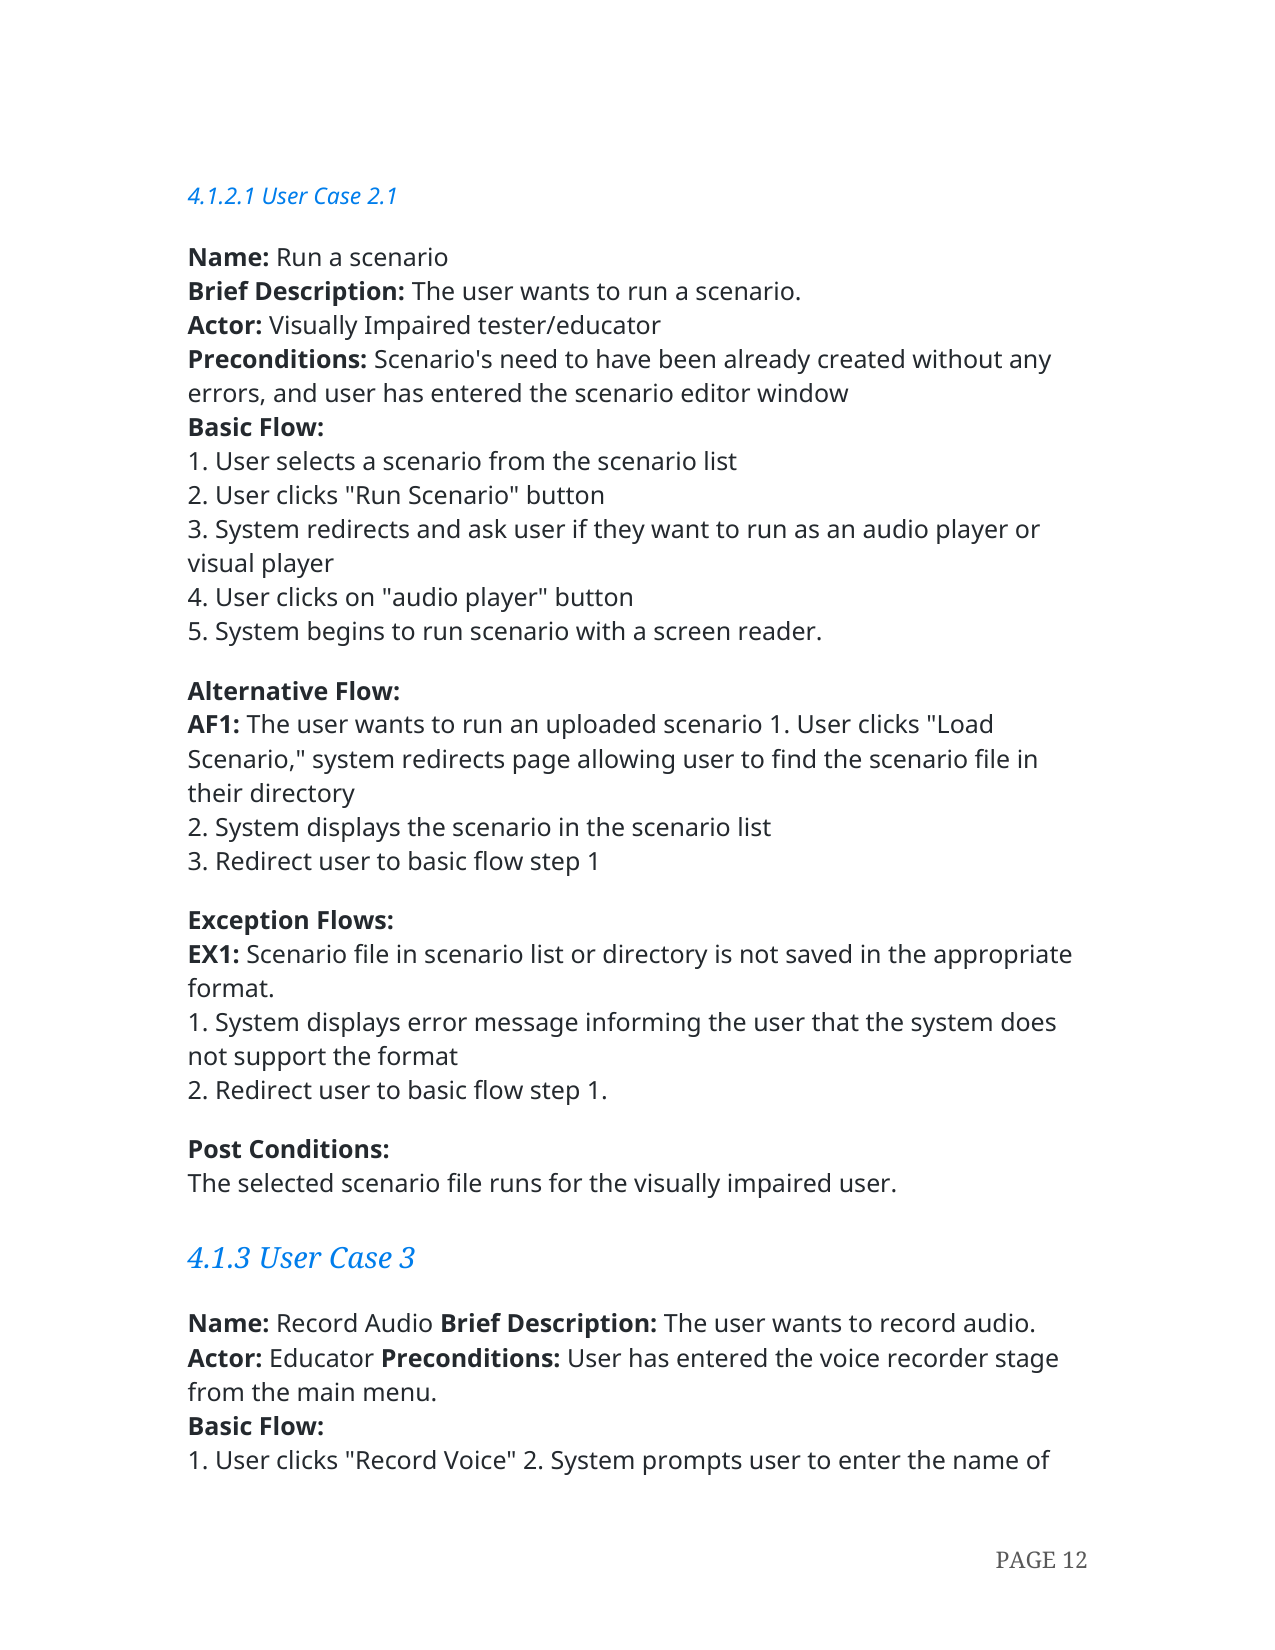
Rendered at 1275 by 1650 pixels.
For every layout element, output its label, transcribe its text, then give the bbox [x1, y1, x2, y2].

subtitle 4.1.2.1 User Case 2.1 [187, 180, 1087, 211]
subtitle 4.1.3 User Case 3 [187, 1237, 1087, 1277]
text Exception Flows: EX1: Scenario file in scenario list or directory is not saved in the appropriate format. 1. System displays error message informing the user that the system does not support the format 2. Redirect user to basic flow step 1. [187, 902, 1087, 1107]
text Name: Run a scenario Brief Description: The user wants to run a scenario. Actor: Visually Impaired tester/educator Preconditions: Scenario's need to have been already created without any errors, and user has entered the scenario editor window Basic Flow: 1. User selects a scenario from the scenario list 2. User clicks "Run Scenario" button 3. System redirects and ask user if they want to run as an audio player or visual player 4. User clicks on "audio player" button 5. System begins to run scenario with a screen reader. [187, 239, 1087, 648]
text Post Conditions: The selected scenario file runs for the visually impaired user. [187, 1132, 1087, 1200]
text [187, 1306, 1087, 1476]
text Alternative Flow: AF1: The user wants to run an uploaded scenario 1. User clicks "Load Scenario," system redirects page allowing user to find the scenario file in their directory 2. System displays the scenario in the scenario list 3. Redirect user to basic flow step 1 [187, 673, 1087, 877]
